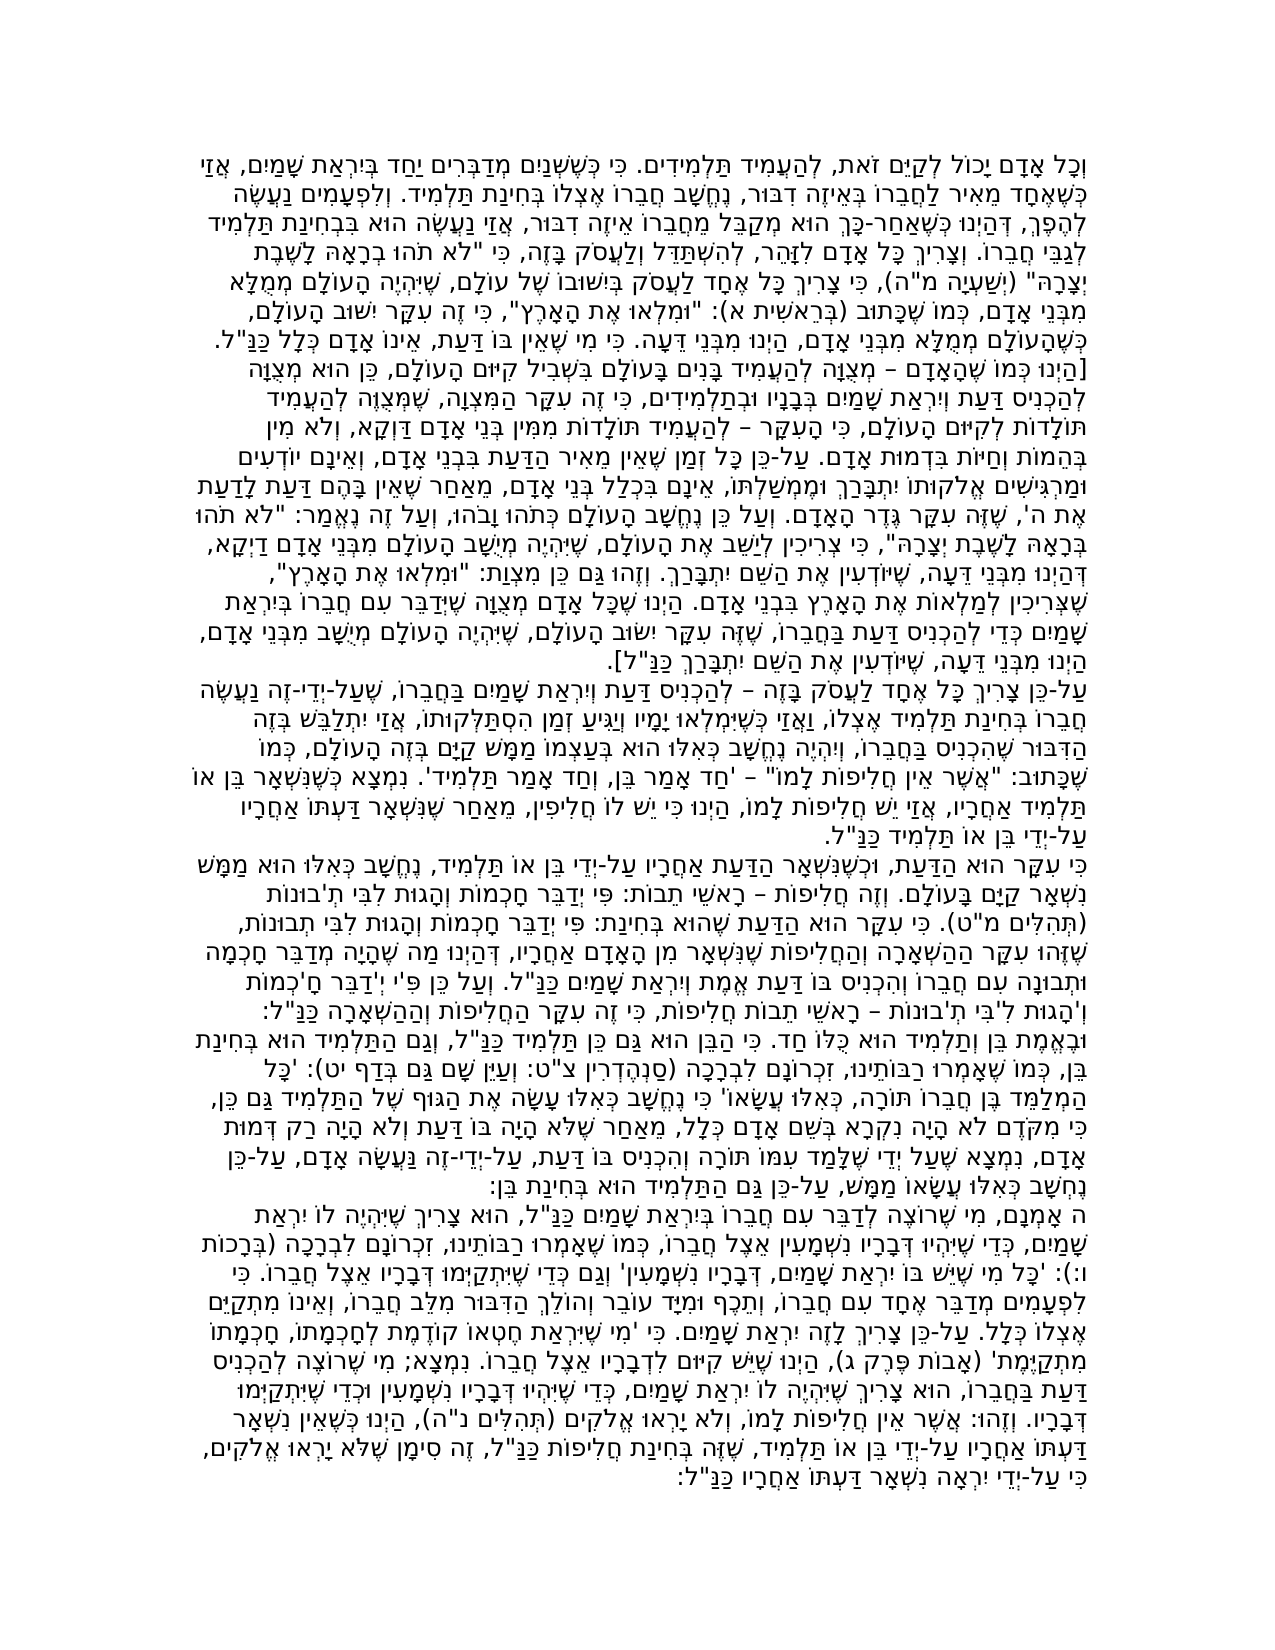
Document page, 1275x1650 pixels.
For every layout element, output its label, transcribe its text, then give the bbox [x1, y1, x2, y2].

text [הַיְנוּ כְּמוֹ שֶׁהָאָדָם – מְצֻוָּה לְהַעֲמִיד בָּנִים בָּעוֹלָם בִּשְׁבִיל קִיּוּם הָעוֹלָם, כֵּן הוּא מְצֻוָּה לְהַכְנִיס דַּעַת וְיִרְאַת שָׁמַיִם בְּבָנָיו וּבְתַלְמִידִים, כִּי זֶה עִקָּר הַמִּצְוָה, שֶׁמְּצֻוֶּה לְהַעֲמִיד תּוֹלָדוֹת לְקִיּוּם הָעוֹלָם, כִּי הָעִקָּר – לְהַעֲמִיד תּוֹלָדוֹת מִמִּין בְּנֵי אָדָם דַּוְקָא, וְלֹא מִין בְּהֵמוֹת וְחַיּוֹת בִּדְמוּת אָדָם. עַל-כֵּן כָּל זְמַן שֶׁאֵין מֵאִיר הַדַּעַת בִּבְנֵי אָדָם, וְאֵינָם יוֹדְעִים וּמַרְגִּישִׁים אֱלֹקוּתוֹ יִתְבָּרַךְ וּמֶמְשַׁלְתּוֹ, אֵינָם בִּכְלַל בְּנֵי אָדָם, מֵאַחַר שֶׁאֵין בָּהֶם דַּעַת לָדַעַת אֶת ה', שֶׁזֶּה עִקָּר גֶּדֶר הָאָדָם. וְעַל כֵּן נֶחֱשָׁב הָעוֹלָם כְּתֹהוּ וָבֹהוּ, וְעַל זֶה נֶאֱמַר: "לֹא תֹהוּ בְּרָאָהּ לָשֶׁבֶת יְצָרָהּ", כִּי צְרִיכִין לְיַשֵּׁב אֶת הָעוֹלָם, שֶׁיִּהְיֶה מְיֻשָּׁב הָעוֹלָם מִבְּנֵי אָדָם דַיְקָא, דְּהַיְנוּ מִבְּנֵי דֵּעָה, שֶׁיּוֹדְעִין אֶת הַשֵּׁם יִתְבָּרַךְ. וְזֶהוּ גַּם כֵּן מִצְוַת: "וּמִלְאוּ אֶת הָאָרֶץ", שֶׁצְּרִיכִין לְמַלְאוֹת אֶת הָאָרֶץ בִּבְנֵי אָדָם. הַיְנוּ שֶׁכָּל אָדָם מְצֻוָּה שֶׁיְּדַבֵּר עִם חֲבֵרוֹ בְּיִרְאַת שָׁמַיִם כְּדֵי לְהַכְנִיס דַּעַת בַּחֲבֵרוֹ, שֶׁזֶּה עִקָּר יִשּׂוּב הָעוֹלָם, שֶׁיִּהְיֶה הָעוֹלָם מְיֻשָּׁב מִבְּנֵי אָדָם, הַיְנוּ מִבְּנֵי דֵּעָה, שֶׁיּוֹדְעִין אֶת הַשֵּׁם יִתְבָּרַךְ כַּנַּ"ל]. [187, 354, 1087, 675]
text עַל-כֵּן צָרִיךְ כָּל אֶחָד לַעֲסֹק בָּזֶה – לְהַכְנִיס דַּעַת וְיִרְאַת שָׁמַיִם בַּחֲבֵרוֹ, שֶׁעַל-יְדֵי-זֶה נַעֲשֶׂה חֲבֵרוֹ בְּחִינַת תַּלְמִיד אֶצְלוֹ, וַאֲזַי כְּשֶׁיִּמְלְאוּ יָמָיו וְיַגִּיעַ זְמַן הִסְתַּלְּקוּתוֹ, אֲזַי יִתְלַבֵּשׁ בְּזֶה הַדִּבּוּר שֶׁהִכְנִיס בַּחֲבֵרוֹ, וְיִהְיֶה נֶחֱשָׁב כְּאִלּוּ הוּא בְּעַצְמוֹ מַמָּשׁ קַיָּם בְּזֶה הָעוֹלָם, כְּמוֹ שֶׁכָּתוּב: "אֲשֶׁר אֵין חֲלִיפוֹת לָמוֹ" – 'חַד אָמַר בֵּן, וְחַד אָמַר תַּלְמִיד'. נִמְצָא כְּשֶׁנִּשְׁאָר בֵּן אוֹ תַּלְמִיד אַחֲרָיו, אֲזַי יֵשׁ חֲלִיפוֹת לָמוֹ, הַיְנוּ כִּי יֵשׁ לוֹ חֲלִיפִין, מֵאַחַר שֶׁנִּשְׁאָר דַּעְתּוֹ אַחֲרָיו עַל-יְדֵי בֵּן אוֹ תַּלְמִיד כַּנַּ"ל. [187, 675, 1087, 850]
text כִּי עִקָּר הוּא הַדַּעַת, וּכְשֶׁנִּשְׁאָר הַדַּעַת אַחֲרָיו עַל-יְדֵי בֵּן אוֹ תַּלְמִיד, נֶחֱשָׁב כְּאִלּוּ הוּא מַמָּשׁ נִשְׁאָר קַיָּם בָּעוֹלָם. וְזֶה חֲלִיפוֹת – רָאשֵׁי תֵבוֹת: פִּי יְדַבֵּר חָכְמוֹת וְהָגוּת לִבִּי תְ'בוּנוֹת (תְּהִלִּים מ"ט). כִּי עִקָּר הוּא הַדַּעַת שֶׁהוּא בְּחִינַת: פִּי יְדַבֵּר חָכְמוֹת וְהָגוּת לִבִּי תְבוּנוֹת, שֶׁזֶּהוּ עִקָּר הַהַשְׁאָרָה וְהַחֲלִיפוֹת שֶׁנִּשְׁאָר מִן הָאָדָם אַחֲרָיו, דְּהַיְנוּ מַה שֶׁהָיָה מְדַבֵּר חָכְמָה וּתְבוּנָה עִם חֲבֵרוֹ וְהִכְנִיס בּוֹ דַּעַת אֱמֶת וְיִרְאַת שָׁמַיִם כַּנַּ"ל. וְעַל כֵּן פִּ'י יְ'דַבֵּר חָ'כְמוֹת וְ'הָגוּת לִ'בִּי תְ'בוּנוֹת – רָאשֵׁי תֵבוֹת חֲלִיפוֹת, כִּי זֶה עִקָּר הַחֲלִיפוֹת וְהַהַשְׁאָרָה כַּנַּ"ל: [187, 850, 1087, 1025]
text וּבֶאֱמֶת בֵּן וְתַלְמִיד הוּא כֻּלּוֹ חַד. כִּי הַבֵּן הוּא גַּם כֵּן תַּלְמִיד כַּנַּ"ל, וְגַם הַתַּלְמִיד הוּא בְּחִינַת בֵּן, כְּמוֹ שֶׁאָמְרוּ רַבּוֹתֵינוּ, זִכְרוֹנָם לִבְרָכָה (סַנְהֶדְרִין צ"ט: וְעַיֵּן שָׁם גַּם בְּדַף יט): 'כָּל הַמְלַמֵּד בֶּן חֲבֵרוֹ תּוֹרָה, כְּאִלּוּ עֲשָׂאוֹ' כִּי נֶחֱשָׁב כְּאִלּוּ עָשָׂה אֶת הַגּוּף שֶׁל הַתַּלְמִיד גַּם כֵּן, כִּי מִקֹּדֶם לֹא הָיָה נִקְרָא בְּשֵׁם אָדָם כְּלָל, מֵאַחַר שֶׁלֹּא הָיָה בּוֹ דַּעַת וְלֹא הָיָה רַק דְּמוּת אָדָם, נִמְצָא שֶׁעַל יְדֵי שֶׁלָּמַד עִמּוֹ תּוֹרָה וְהִכְנִיס בּוֹ דַּעַת, עַל-יְדֵי-זֶה נַּעֲשָׂה אָדָם, עַל-כֵּן נֶחְשָׁב כְּאִלּוּ עֲשָׂאוֹ מַמָּשׁ, עַל-כֵּן גַּם הַתַּלְמִיד הוּא בְּחִינַת בֵּן: [187, 1025, 1087, 1200]
text וְכָל אָדָם יָכוֹל לְקַיֵּם זֹאת, לְהַעֲמִיד תַּלְמִידִים. כִּי כְּשֶׁשְּׁנַיִם מְדַבְּרִים יַחַד בְּיִרְאַת שָׁמַיִם, אֲזַי כְּשֶׁאֶחָד מֵאִיר לַחֲבֵרוֹ בְּאֵיזֶה דִבּוּר, נֶחֱשָׁב חֲבֵרוֹ אֶצְלוֹ בְּחִינַת תַּלְמִיד. וְלִפְעָמִים נַעֲשֶׂה לְהֶפֶךְ, דְּהַיְנוּ כְּשֶׁאַחַר-כָּךְ הוּא מְקַבֵּל מֵחֲבֵרוֹ אֵיזֶה דִבּוּר, אֲזַי נַעֲשֶׂה הוּא בִּבְחִינַת תַּלְמִיד לְגַבֵּי חֲבֵרוֹ. וְצָרִיךְ כָּל אָדָם לִזָּהֵר, לְהִשְׁתַּדֵּל וְלַעֲסֹק בָּזֶה, כִּי "לֹא תֹהוּ בְרָאָהּ לָשֶׁבֶת יְצָרָהּ" (יְשַׁעְיָה מ"ה), כִּי צָרִיךְ כָּל אֶחָד לַעֲסֹק בְּיִשּׁוּבוֹ שֶׁל עוֹלָם, שֶׁיִּהְיֶה הָעוֹלָם מְמֻלָּא מִבְּנֵי אָדָם, כְּמוֹ שֶׁכָּתוּב (בְּרֵאשִׁית א): "וּמִלְאוּ אֶת הָאָרֶץ", כִּי זֶה עִקָּר יִשּׁוּב הָעוֹלָם, כְּשֶׁהָעוֹלָם מְמֻלָּא מִבְּנֵי אָדָם, הַיְנוּ מִבְּנֵי דֵּעָה. כִּי מִי שֶׁאֵין בּוֹ דַּעַת, אֵינוֹ אָדָם כְּלָל כַּנַּ"ל. [187, 150, 1087, 354]
text ה אָמְנָם, מִי שֶׁרוֹצֶה לְדַבֵּר עִם חֲבֵרוֹ בְּיִרְאַת שָׁמַיִם כַּנַּ"ל, הוּא צָרִיךְ שֶׁיִּהְיֶה לוֹ יִרְאַת שָׁמַיִם, כְּדֵי שֶׁיִּהְיוּ דְּבָרָיו נִשְׁמָעִין אֵצֶל חֲבֵרוֹ, כְּמוֹ שֶׁאָמְרוּ רַבּוֹתֵינוּ, זִכְרוֹנָם לִבְרָכָה (בְּרָכוֹת ו:): 'כָּל מִי שֶׁיֵּשׁ בּוֹ יִרְאַת שָׁמַיִם, דְּבָרָיו נִשְׁמָעִין' וְגַם כְּדֵי שֶׁיִּתְקַיְּמוּ דְּבָרָיו אֵצֶל חֲבֵרוֹ. כִּי לִפְעָמִים מְדַבֵּר אֶחָד עִם חֲבֵרוֹ, וְתֵכֶף וּמִיָּד עוֹבֵר וְהוֹלֵךְ הַדִּבּוּר מִלֵּב חֲבֵרוֹ, וְאֵינוֹ מִתְקַיֵּם אֶצְלוֹ כְּלָל. עַל-כֵּן צָרִיךְ לָזֶה יִרְאַת שָׁמַיִם. כִּי 'מִי שֶׁיִּרְאַת חֶטְאוֹ קוֹדֶמֶת לְחָכְמָתוֹ, חָכְמָתוֹ מִתְקַיֶּמֶת' (אָבוֹת פֶּרֶק ג), הַיְנוּ שֶׁיֵּשׁ קִיּוּם לִדְבָרָיו אֵצֶל חֲבֵרוֹ. נִמְצָא; מִי שֶׁרוֹצֶה לְהַכְנִיס דַּעַת בַּחֲבֵרוֹ, הוּא צָרִיךְ שֶׁיִּהְיֶה לוֹ יִרְאַת שָׁמַיִם, כְּדֵי שֶׁיִּהְיוּ דְּבָרָיו נִשְׁמָעִין וּכְדֵי שֶׁיִּתְקַיְּמוּ דְּבָרָיו. וְזֶהוּ: אֲשֶׁר אֵין חֲלִיפוֹת לָמוֹ, וְלֹא יָרְאוּ אֱלֹקִים (תְּהִלִּים נ"ה), הַיְנוּ כְּשֶׁאֵין נִשְׁאָר דַּעְתּוֹ אַחֲרָיו עַל-יְדֵי בֵּן אוֹ תַּלְמִיד, שֶׁזֶּה בְּחִינַת חֲלִיפוֹת כַּנַּ"ל, זֶה סִימָן שֶׁלֹּא יָרְאוּ אֱלֹקִים, כִּי עַל-יְדֵי יִרְאָה נִשְׁאָר דַּעְתּוֹ אַחֲרָיו כַּנַּ"ל: [187, 1200, 1087, 1492]
